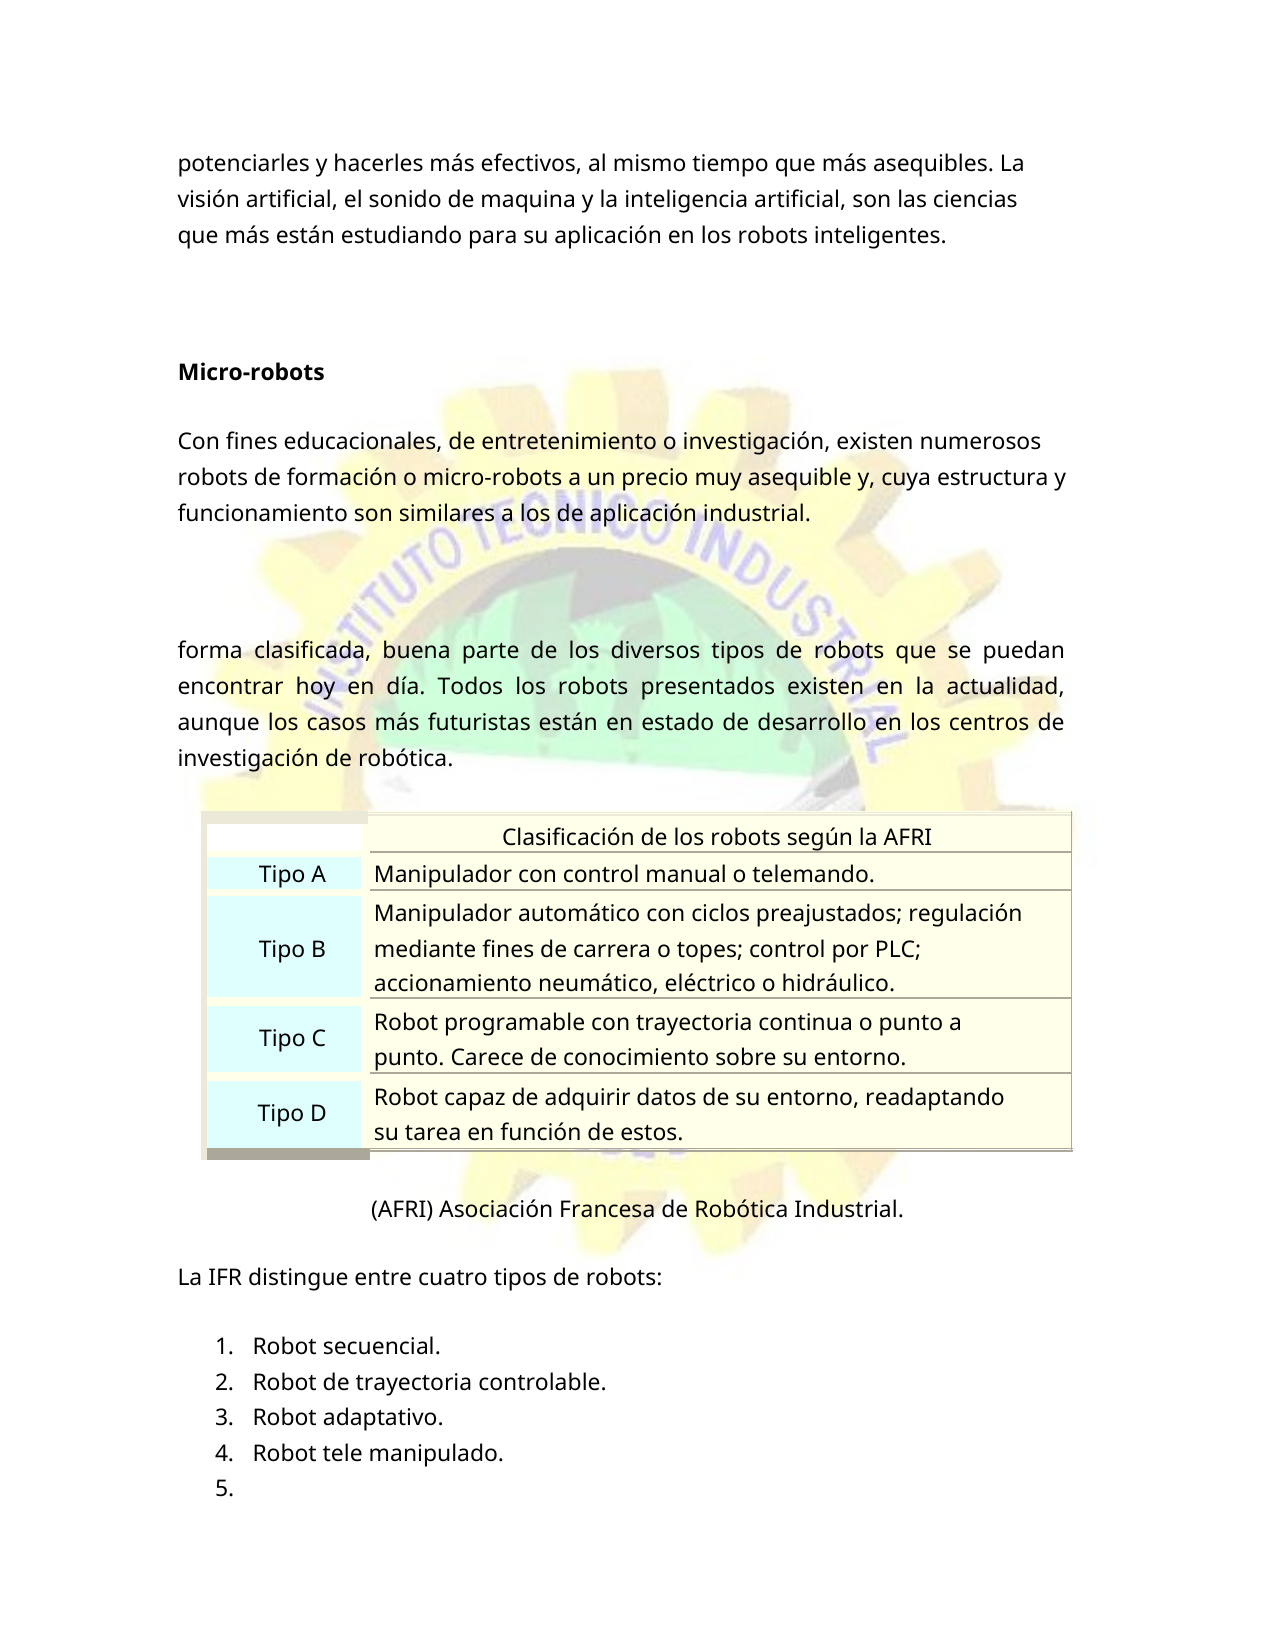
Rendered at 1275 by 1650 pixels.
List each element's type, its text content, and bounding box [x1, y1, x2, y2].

list Robot tele manipulado. 5. [215, 1436, 521, 1503]
table_cell Tipo C [207, 1006, 361, 1072]
picture [183, 387, 1098, 1261]
list Robot de trayectoria controlable. [215, 1366, 1131, 1397]
table_cell Manipulador con control manual o telemando. [370, 853, 1071, 889]
table_cell Robot capaz de adquirir datos de su entorno, readaptando su tarea en función de estos. [370, 1074, 1071, 1148]
text forma clasificada, buena parte de los diversos tipos de robots que se puedan encontrar hoy en día. Todos los robots presentados existen en la actualidad, aunque los casos más futuristas están en estado de desarrollo en los centros de investigación de robótica. [177, 634, 1066, 773]
table_header [207, 824, 362, 851]
list Robot adaptativo. [215, 1401, 1131, 1432]
table_cell Tipo A [207, 857, 361, 889]
subtitle Micro-robots [178, 356, 1131, 387]
text Con fines educacionales, de entretenimiento o investigación, existen numerosos robots de formación o micro-robots a un precio muy asequible y, cuya estructura y funcionamiento son similares a los de aplicación industrial. [177, 425, 1067, 528]
table_cell Robot programable con trayectoria continua o punto a punto. Carece de conocimiento sobre su entorno. [370, 999, 1071, 1072]
text (AFRI) Asociación Francesa de Robótica Industrial. [225, 1193, 1050, 1224]
list Robot secuencial. [215, 1330, 1131, 1361]
table_cell Tipo B [207, 896, 361, 997]
text potenciarles y hacerles más efectivos, al mismo tiempo que más asequibles. La visión artificial, el sonido de maquina y la inteligencia artificial, son las ciencias que más están estudiando para su aplicación en los robots inteligentes. [177, 147, 1062, 250]
table_header Clasificación de los robots según la AFRI [368, 816, 1071, 851]
table_cell Tipo D [207, 1081, 361, 1148]
table_cell Manipulador automático con ciclos preajustados; regulación mediante fines de carrera o topes; control por PLC; accionamiento neumático, eléctrico o hidráulico. [370, 891, 1071, 997]
text La IFR distingue entre cuatro tipos de robots: [177, 1261, 1131, 1293]
